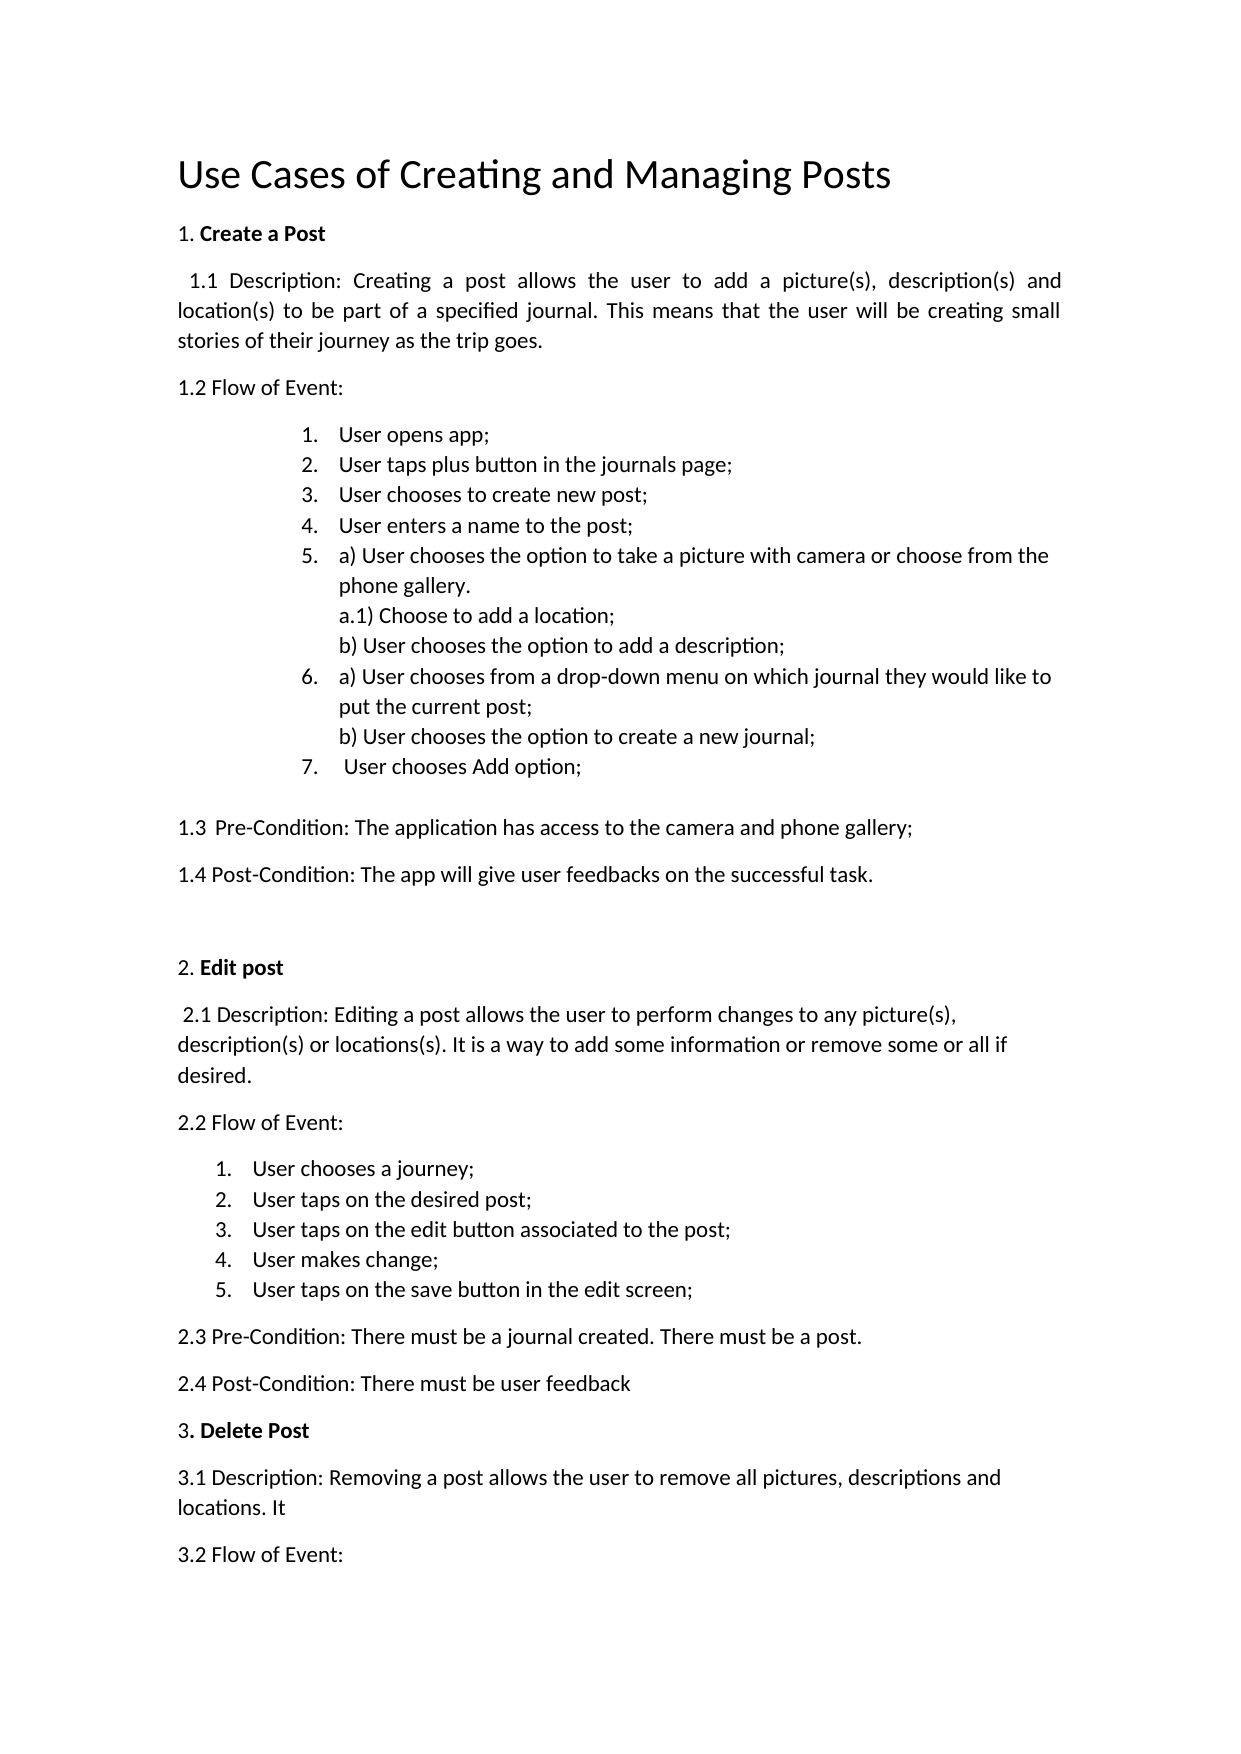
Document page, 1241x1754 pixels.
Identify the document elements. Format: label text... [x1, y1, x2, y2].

text Use Cases of Creating and Managing Posts [177, 148, 1063, 198]
list a.1) Choose to add a location; [338, 601, 1063, 629]
text 1.1 Description: Creating a post allows the user to add a picture(s), description(s) and location(s) to be part of a specified journal. This means that the user will be creating small stories of their journey as the trip goes. [177, 266, 1063, 354]
text 3.2 Flow of Event: [177, 1540, 1063, 1568]
list User makes change; [215, 1245, 1063, 1273]
text 2. Edit post [177, 953, 1063, 982]
text 2.1 Description: Editing a post allows the user to perform changes to any picture(s), description(s) or locations(s). It is a way to add some information or remove some or all if desired. [177, 1000, 1063, 1089]
text 1. Create a Post [177, 219, 1063, 247]
text 2.2 Flow of Event: [177, 1108, 1063, 1136]
list b) User chooses the option to add a description; [338, 632, 1063, 660]
list User taps on the save button in the edit screen; [215, 1275, 1063, 1303]
text 2.4 Post-Condition: There must be user feedback [177, 1369, 1063, 1397]
list a) User chooses from a drop-down menu on which journal they would like to put the current post; [301, 662, 1063, 720]
list b) User chooses the option to create a new journal; [338, 722, 1063, 750]
text 2.3 Pre-Condition: There must be a journal created. There must be a post. [177, 1322, 1063, 1350]
list User chooses Add option; [301, 752, 1063, 781]
text 3. Delete Post [177, 1416, 1063, 1444]
list User taps plus button in the journals page; [301, 450, 1063, 478]
list a) User chooses the option to take a picture with camera or choose from the phone gallery. [301, 541, 1063, 599]
text 1.4 Post-Condition: The app will give user feedbacks on the successful task. [177, 860, 1063, 888]
text 1.2 Flow of Event: [177, 373, 1063, 401]
text 3.1 Description: Removing a post allows the user to remove all pictures, descriptions and locations. It [177, 1463, 1063, 1521]
list User taps on the edit button associated to the post; [215, 1215, 1063, 1243]
list Pre-Condition: The application has access to the camera and phone gallery; [177, 813, 1063, 841]
list User chooses to create new post; [301, 481, 1063, 509]
list User taps on the desired post; [215, 1185, 1063, 1213]
list User enters a name to the post; [301, 511, 1063, 539]
list User chooses a journey; [215, 1154, 1063, 1183]
list User opens app; [301, 420, 1063, 448]
